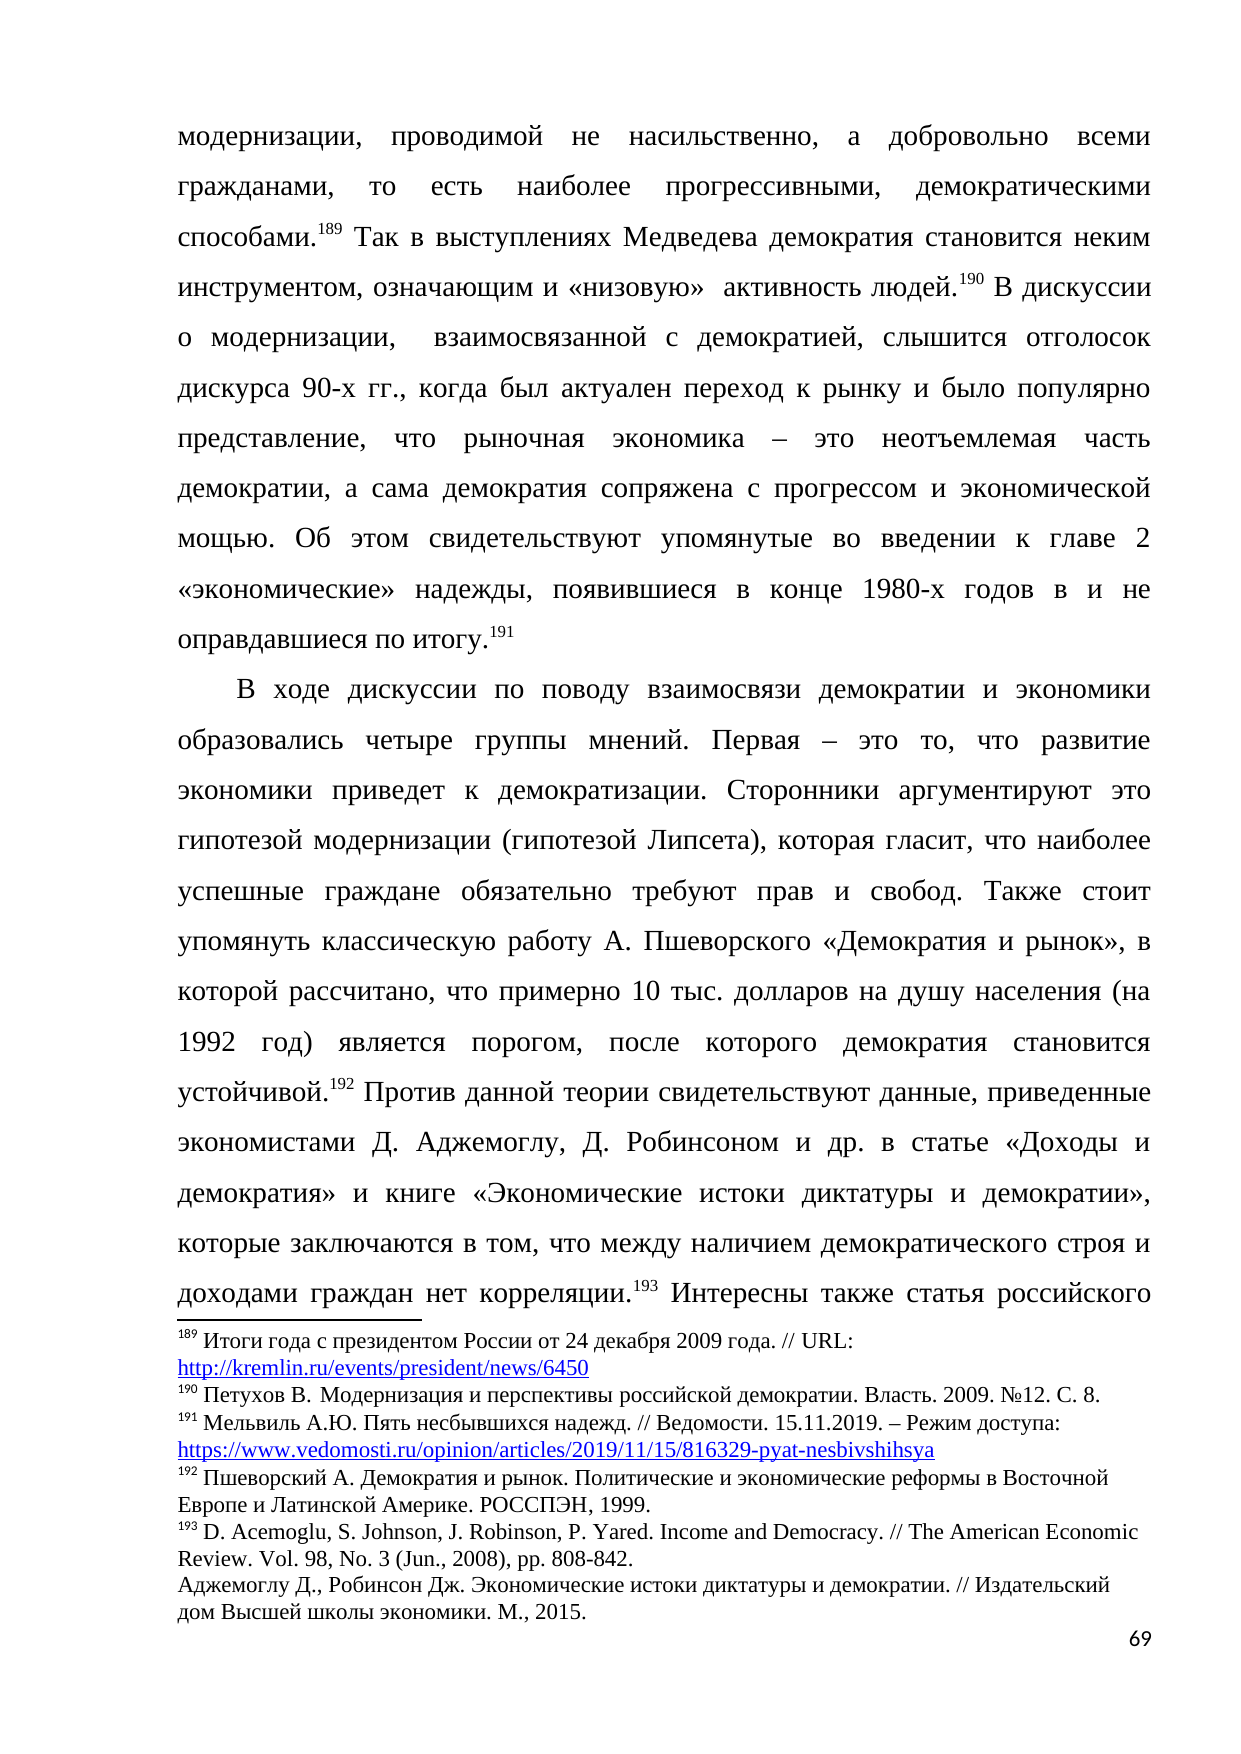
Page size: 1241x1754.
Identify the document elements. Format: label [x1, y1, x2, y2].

text [177, 118, 1152, 655]
text [177, 672, 1152, 1309]
